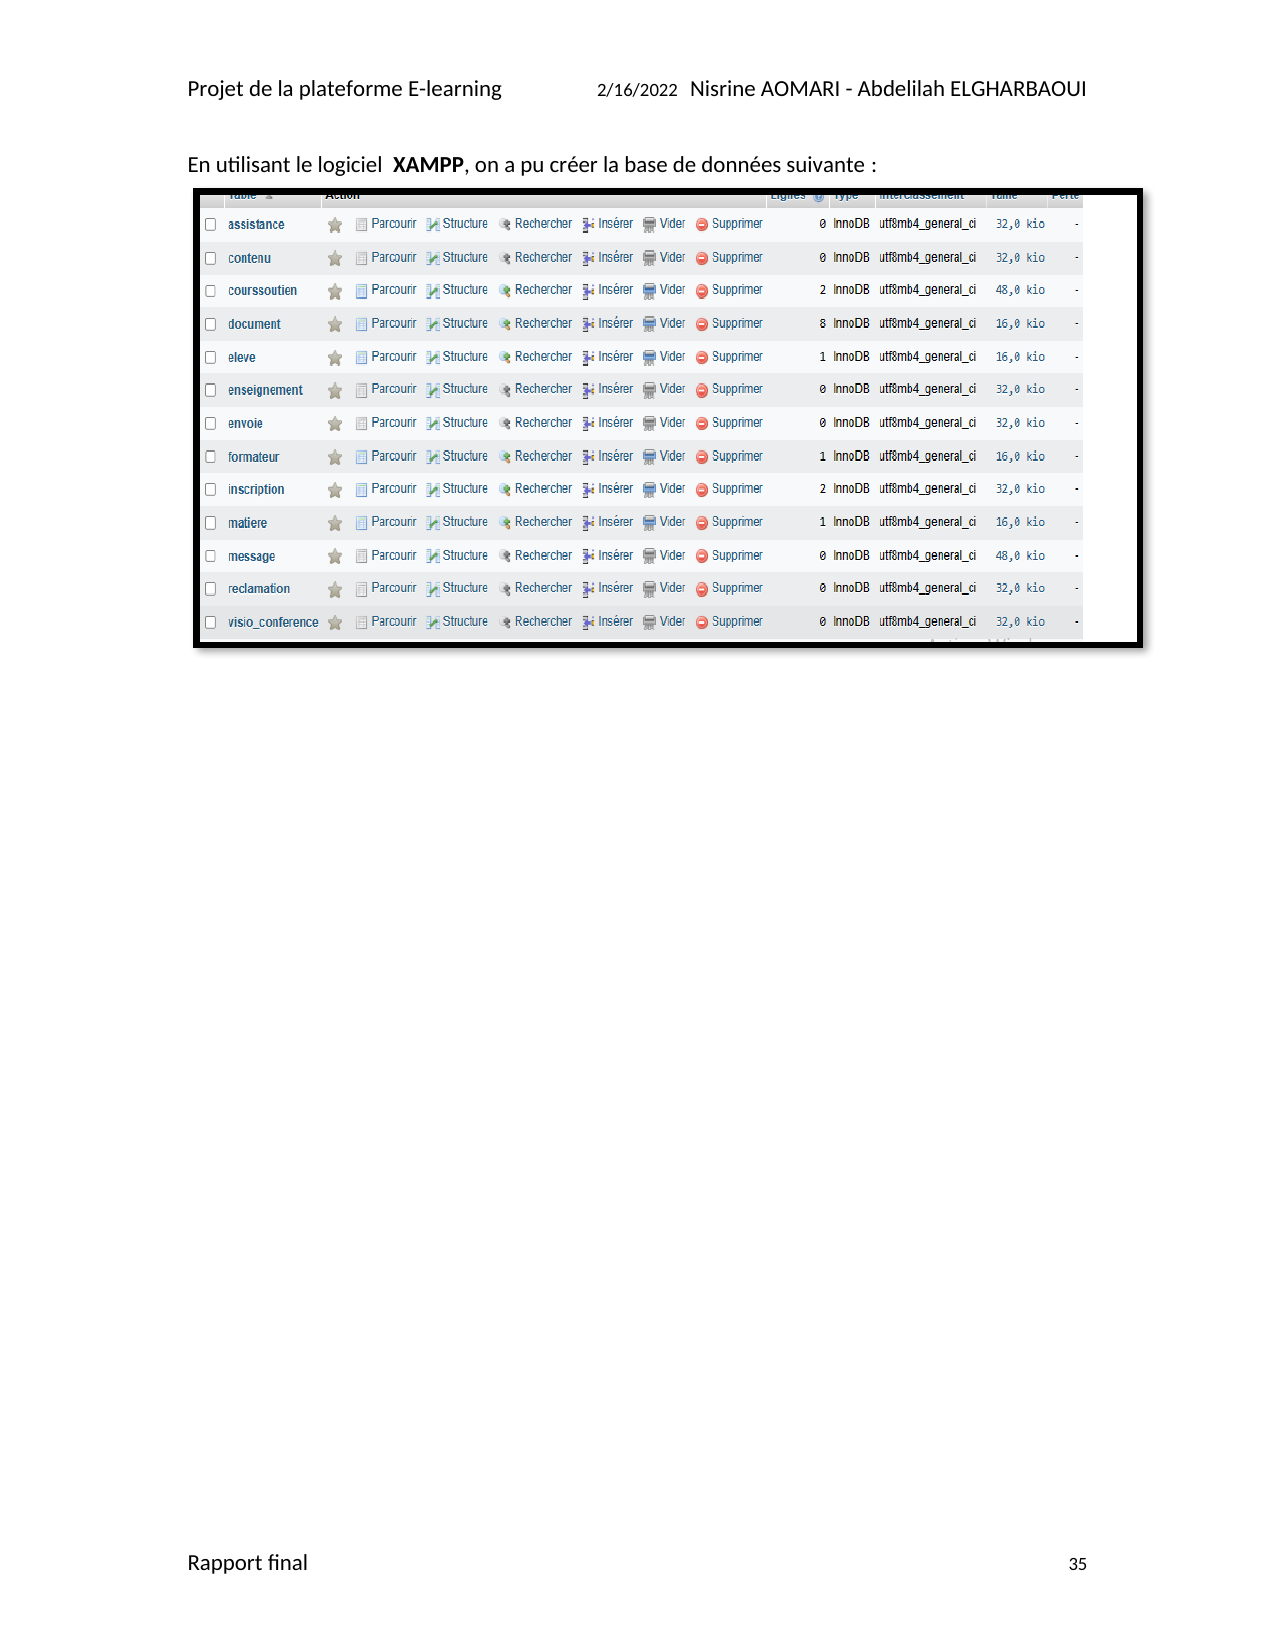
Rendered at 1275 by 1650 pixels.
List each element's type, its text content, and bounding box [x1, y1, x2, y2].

picture [200, 195, 1137, 642]
